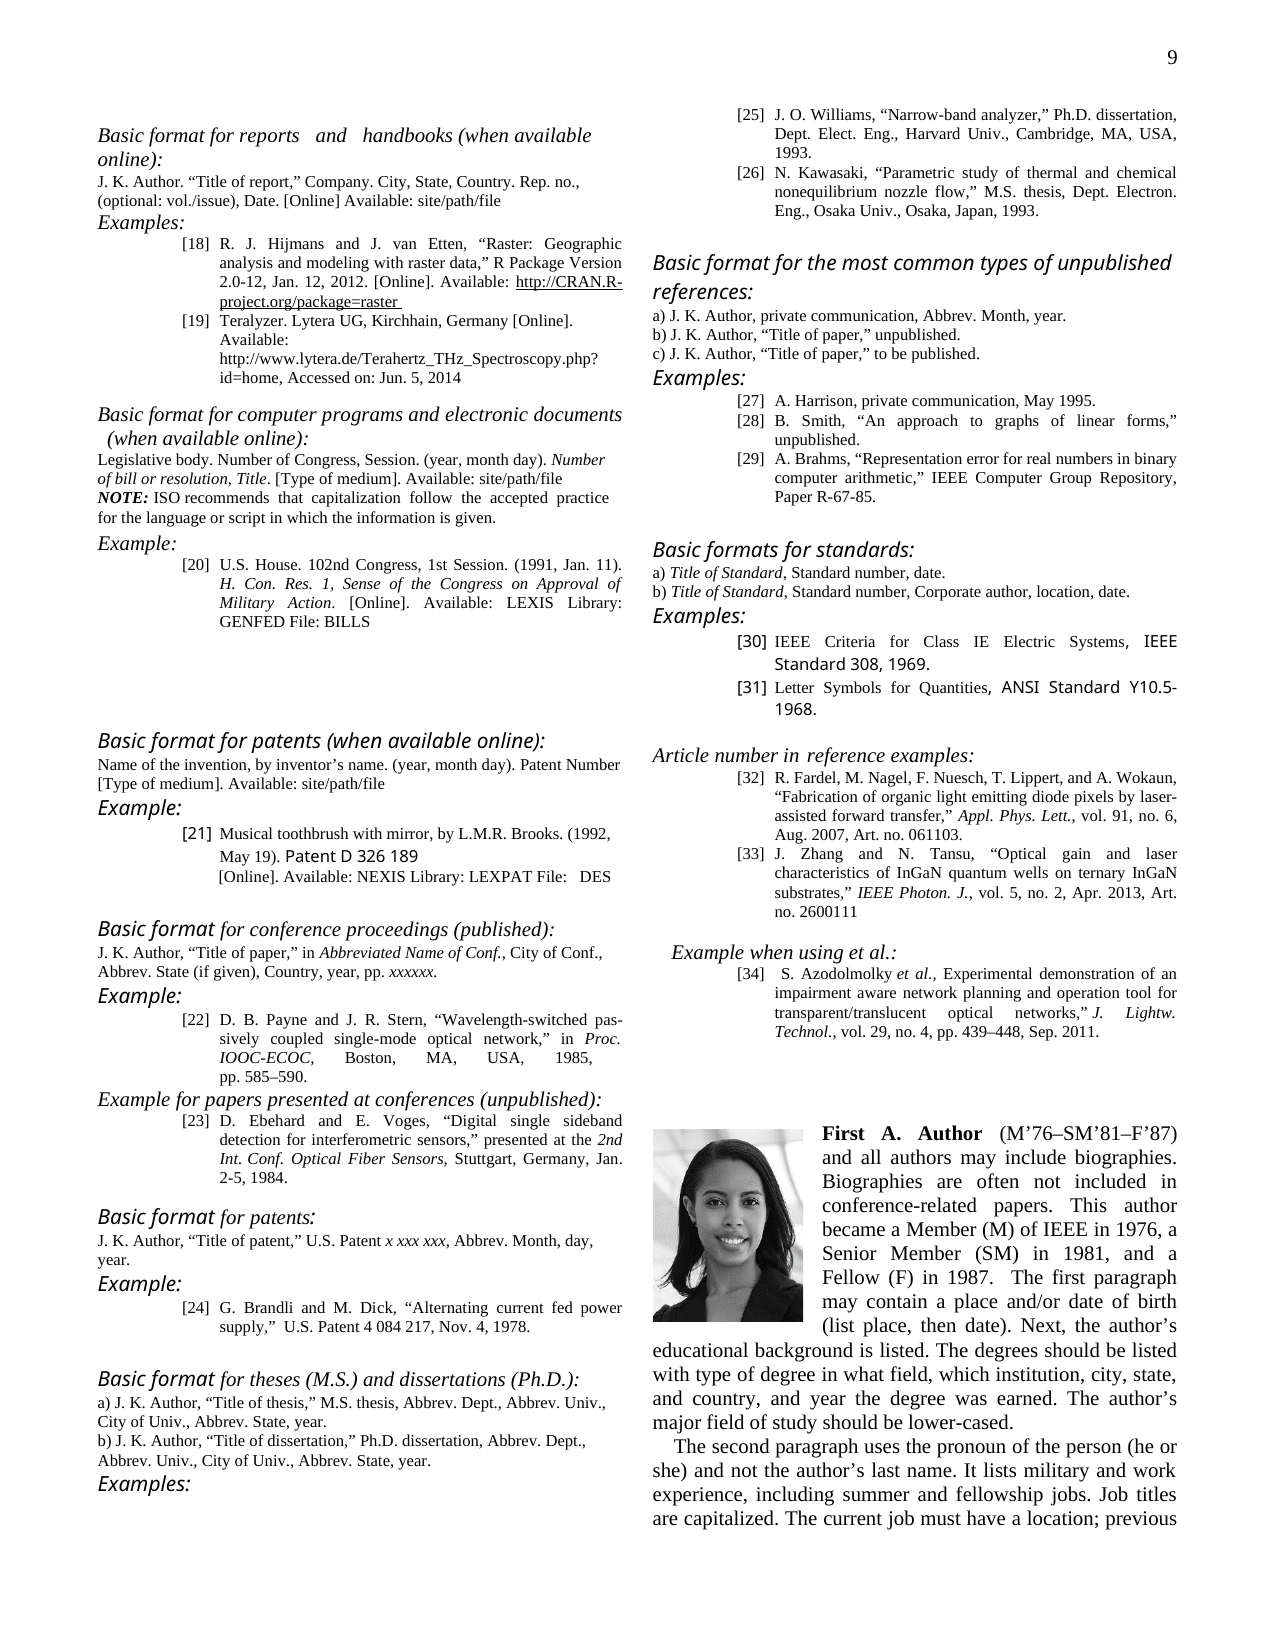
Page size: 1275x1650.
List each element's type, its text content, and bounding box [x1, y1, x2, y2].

text S. Azodolmolky et al., Experimental demonstration of an impairment aware network planning and operation tool for transparent/translucent optical networks,” J. Lightw. Technol., vol. 29, no. 4, pp. 439–448, Sep. 2011. [737, 964, 1177, 1041]
text D. Ebehard and E. Voges, “Digital single sideband detection for interferometric sensors,” presented at the 2nd Int. Conf. Optical Fiber Sensors, Stuttgart, Germany, Jan. 2-5, 1984. [182, 1111, 622, 1187]
text Musical toothbrush with mirror, by L.M.R. Brooks. (1992, May 19). Patent D 326 189 [182, 822, 622, 867]
text N. Kawasaki, “Parametric study of thermal and chemical nonequilibrium nozzle flow,” M.S. thesis, Dept. Electron. Eng., Osaka Univ., Osaka, Japan, 1993. [737, 162, 1177, 220]
text A. Brahms, “Representation error for real numbers in binary computer arithmetic,” IEEE Computer Group Repository, Paper R-67-85. [737, 449, 1177, 506]
text Basic format for the most common types of unpublished references: [652, 220, 1177, 305]
text Basic format for computer programs and electronic documents (when available online): [97, 402, 628, 450]
text G. Brandli and M. Dick, “Alternating current fed power supply,” U.S. Patent 4 084 217, Nov. 4, 1978. [182, 1298, 622, 1336]
text Article number in reference examples: [652, 743, 1177, 767]
text b) J. K. Author, “Title of paper,” unpublished. [652, 324, 1177, 344]
text c) J. K. Author, “Title of paper,” to be published. [652, 344, 1177, 363]
text J. Zhang and N. Tansu, “Optical gain and laser characteristics of InGaN quantum wells on ternary InGaN substrates,” IEEE Photon. J., vol. 5, no. 2, Apr. 2013, Art. no. 2600111 [737, 844, 1177, 921]
text R. Fardel, M. Nagel, F. Nuesch, T. Lippert, and A. Wokaun, “Fabrication of organic light emitting diode pixels by laser-assisted forward transfer,” Appl. Phys. Lett., vol. 91, no. 6, Aug. 2007, Art. no. 061103. [737, 767, 1177, 844]
text Name of the invention, by inventor’s name. (year, month day). Patent Number [Type of medium]. Available: site/path/file [97, 755, 622, 793]
text First A. Author (M’76–SM’81–F’87) and all authors may include biographies. Biographies are often not included in conference-related papers. This author became a Member (M) of IEEE in 1976, a Senior Member (SM) in 1981, and a Fellow (F) in 1987. The first paragraph may contain a place and/or date of birth (list place, then date). Next, the author’s educational background is listed. The degrees should be listed with type of degree in what field, which institution, city, state, and country, and year the degree was earned. The author’s major field of study should be lower-cased. [652, 1121, 1177, 1434]
text NOTE: ISO recommends that capitalization follow the accepted practice for the language or script in which the information is given. [97, 488, 622, 527]
text Example: [97, 530, 624, 554]
text Basic format for theses (M.S.) and dissertations (Ph.D.): [97, 1336, 622, 1393]
text Basic format for patents: [97, 1202, 622, 1231]
text Basic format for reports and handbooks (when available online): [97, 124, 628, 171]
text J. O. Williams, “Narrow-band analyzer,” Ph.D. dissertation, Dept. Elect. Eng., Harvard Univ., Cambridge, MA, USA, 1993. [737, 105, 1177, 162]
text Legislative body. Number of Congress, Session. (year, month day). Number of bill or resolution, Title. [Type of medium]. Available: site/path/file [97, 450, 622, 488]
text J. K. Author, “Title of patent,” U.S. Patent x xxx xxx, Abbrev. Month, day, year. [97, 1231, 622, 1269]
picture [653, 1129, 804, 1322]
text Examples: [652, 363, 1177, 391]
text b) J. K. Author, “Title of dissertation,” Ph.D. dissertation, Abbrev. Dept., Abbrev. Univ., City of Univ., Abbrev. State, year. [97, 1431, 622, 1469]
text A. Harrison, private communication, May 1995. [737, 391, 1177, 410]
text B. Smith, “An approach to graphs of linear forms,” unpublished. [737, 410, 1177, 449]
text Basic format for patents (when available online): [97, 726, 622, 755]
text Basic formats for standards: [652, 535, 1177, 563]
text b) Title of Standard, Standard number, Corporate author, location, date. [652, 582, 1177, 601]
text Examples: [97, 1469, 622, 1498]
text Basic format for conference proceedings (published): [97, 914, 624, 943]
list Examples: [97, 210, 624, 234]
list Example when using et al.: [671, 940, 1177, 964]
text a) J. K. Author, private communication, Abbrev. Month, year. [652, 305, 1177, 324]
text Example: [97, 793, 622, 822]
text Example: [97, 1269, 624, 1298]
text J. K. Author, “Title of paper,” in Abbreviated Name of Conf., City of Conf., Abbrev. State (if given), Country, year, pp. xxxxxx. [97, 943, 622, 981]
text a) J. K. Author, “Title of thesis,” M.S. thesis, Abbrev. Dept., Abbrev. Univ., City of Univ., Abbrev. State, year. [97, 1393, 622, 1431]
text IEEE Criteria for Class IE Electric Systems, IEEE Standard 308, 1969. [737, 630, 1177, 675]
text Examples: [652, 601, 1177, 630]
text R. J. Hijmans and J. van Etten, “Raster: Geographic analysis and modeling with raster data,” R Package Version 2.0-12, Jan. 12, 2012. [Online]. Available: http://CRAN.R-project.org/package=raster [182, 234, 622, 311]
text Letter Symbols for Quantities, ANSI Standard Y10.5-1968. [737, 675, 1177, 721]
text Example: [97, 981, 622, 1010]
text Teralyzer. Lytera UG, Kirchhain, Germany [Online]. Available: http://www.lytera.de/Terahertz_THz_Spectroscopy.php?id=home, Accessed on: Jun. 5, 2014 [182, 311, 622, 387]
list [Online]. Available: NEXIS Library: LEXPAT File: DES [135, 867, 622, 886]
text a) Title of Standard, Standard number, date. [652, 563, 1177, 582]
text Example for papers presented at conferences (unpublished): [97, 1086, 624, 1111]
text J. K. Author. “Title of report,” Company. City, State, Country. Rep. no., (optional: vol./issue), Date. [Online] Available: site/path/file [97, 171, 622, 210]
text D. B. Payne and J. R. Stern, “Wavelength-switched pas- sively coupled single-mode optical network,” in Proc. IOOC-ECOC, Boston, MA, USA, 1985, pp. 585–590. [182, 1010, 622, 1086]
text U.S. House. 102nd Congress, 1st Session. (1991, Jan. 11). H. Con. Res. 1, Sense of the Congress on Approval of Military Action. [Online]. Available: LEXIS Library: GENFED File: BILLS [182, 554, 622, 631]
